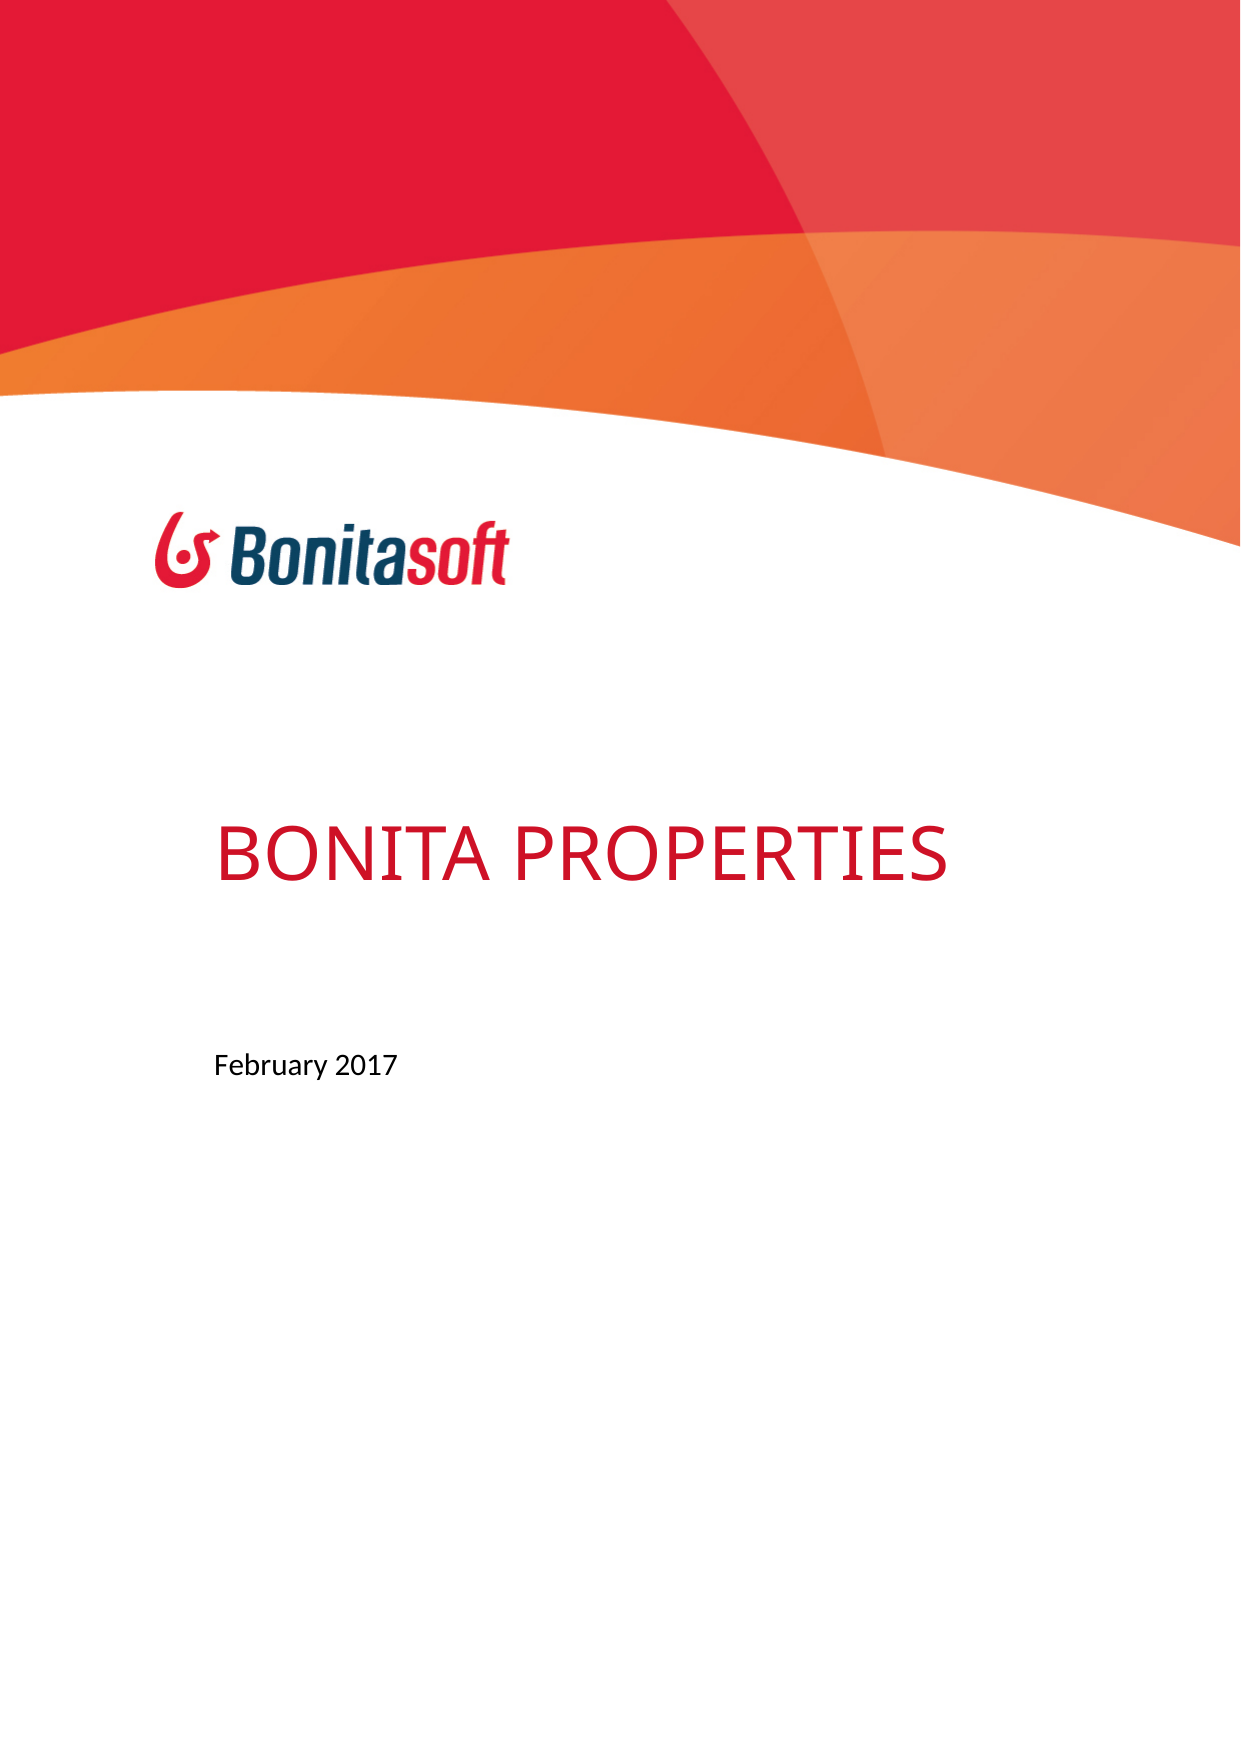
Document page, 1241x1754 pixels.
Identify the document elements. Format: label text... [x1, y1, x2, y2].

picture [0, 0, 1241, 595]
text February 2017 [214, 1045, 1085, 1083]
title Bonita Properties [214, 800, 1085, 902]
